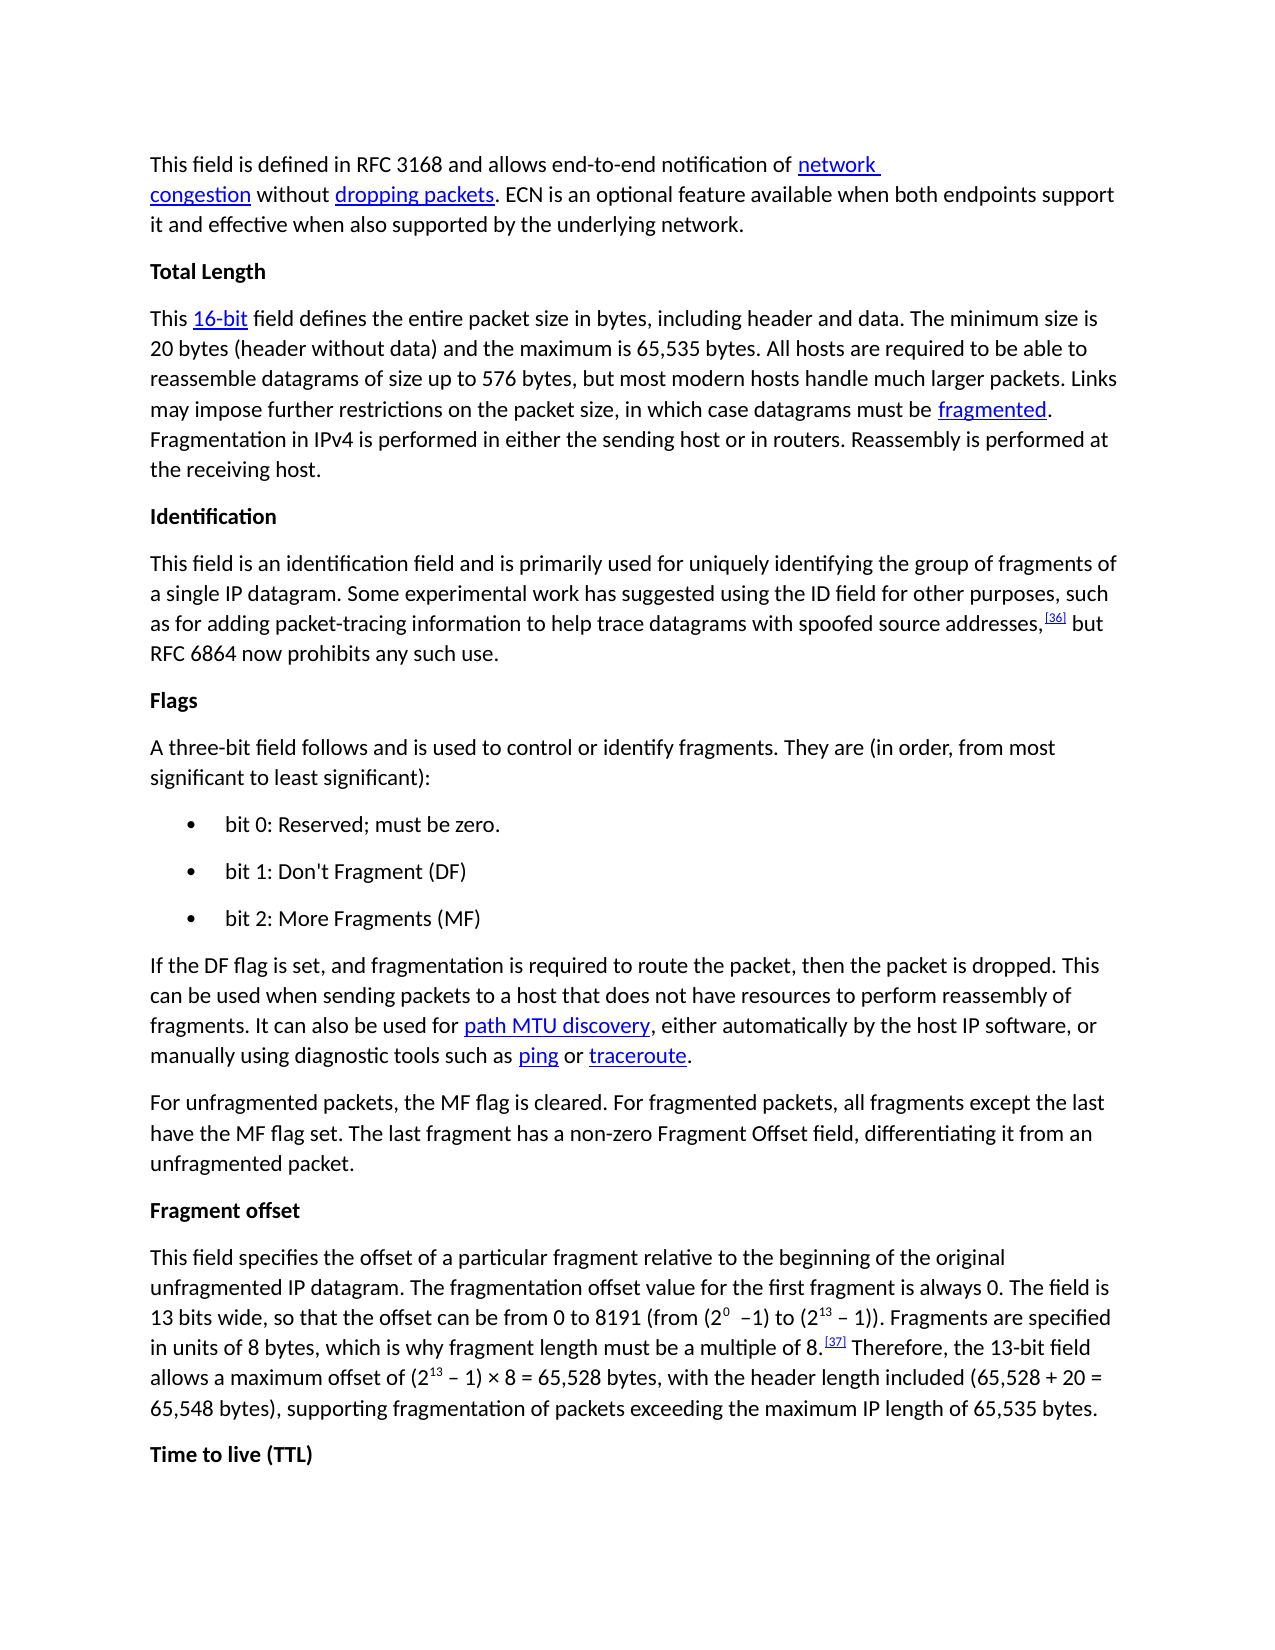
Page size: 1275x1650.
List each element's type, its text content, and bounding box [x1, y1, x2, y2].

text Time to live (TTL) [150, 1441, 1125, 1469]
text A three-bit field follows and is used to control or identify fragments. They are (in order, from most significant to least significant): [150, 733, 1125, 792]
text If the DF flag is set, and fragmentation is required to route the packet, then the packet is dropped. This can be used when sending packets to a host that does not have resources to perform reassembly of fragments. It can also be used for path MTU discovery, either automatically by the host IP software, or manually using diagnostic tools such as ping or traceroute. [150, 951, 1125, 1070]
text This field is an identification field and is primarily used for uniquely identifying the group of fragments of a single IP datagram. Some experimental work has suggested using the ID field for other purposes, such as for adding packet-tracing information to help trace datagrams with spoofed source addresses,[36] but RFC 6864 now prohibits any such use. [150, 549, 1125, 668]
text This field specifies the offset of a particular fragment relative to the beginning of the original unfragmented IP datagram. The fragmentation offset value for the first fragment is always 0. The field is 13 bits wide, so that the offset can be from 0 to 8191 (from (20 –1) to (213 – 1)). Fragments are specified in units of 8 bytes, which is why fragment length must be a multiple of 8.[37] Therefore, the 13-bit field allows a maximum offset of (213 – 1) × 8 = 65,528 bytes, with the header length included (65,528 + 20 = 65,548 bytes), supporting fragmentation of packets exceeding the maximum IP length of 65,535 bytes. [150, 1243, 1125, 1422]
list bit 1: Don't Fragment (DF) [187, 857, 1125, 885]
text Flags [150, 686, 1125, 714]
text Total Length [150, 257, 1125, 285]
text This field is defined in RFC 3168 and allows end-to-end notification of network congestion without dropping packets. ECN is an optional feature available when both endpoints support it and effective when also supported by the underlying network. [150, 150, 1125, 238]
list bit 0: Reserved; must be zero. [187, 810, 1125, 838]
text For unfragmented packets, the MF flag is cleared. For fragmented packets, all fragments except the last have the MF flag set. The last fragment has a non-zero Fragment Offset field, differentiating it from an unfragmented packet. [150, 1088, 1125, 1177]
text This 16-bit field defines the entire packet size in bytes, including header and data. The minimum size is 20 bytes (header without data) and the maximum is 65,535 bytes. All hosts are required to be able to reassemble datagrams of size up to 576 bytes, but most modern hosts handle much larger packets. Links may impose further restrictions on the packet size, in which case datagrams must be fragmented. Fragmentation in IPv4 is performed in either the sending host or in routers. Reassembly is performed at the receiving host. [150, 304, 1125, 483]
list bit 2: More Fragments (MF) [187, 904, 1125, 932]
text Fragment offset [150, 1196, 1125, 1224]
text Identification [150, 502, 1125, 530]
